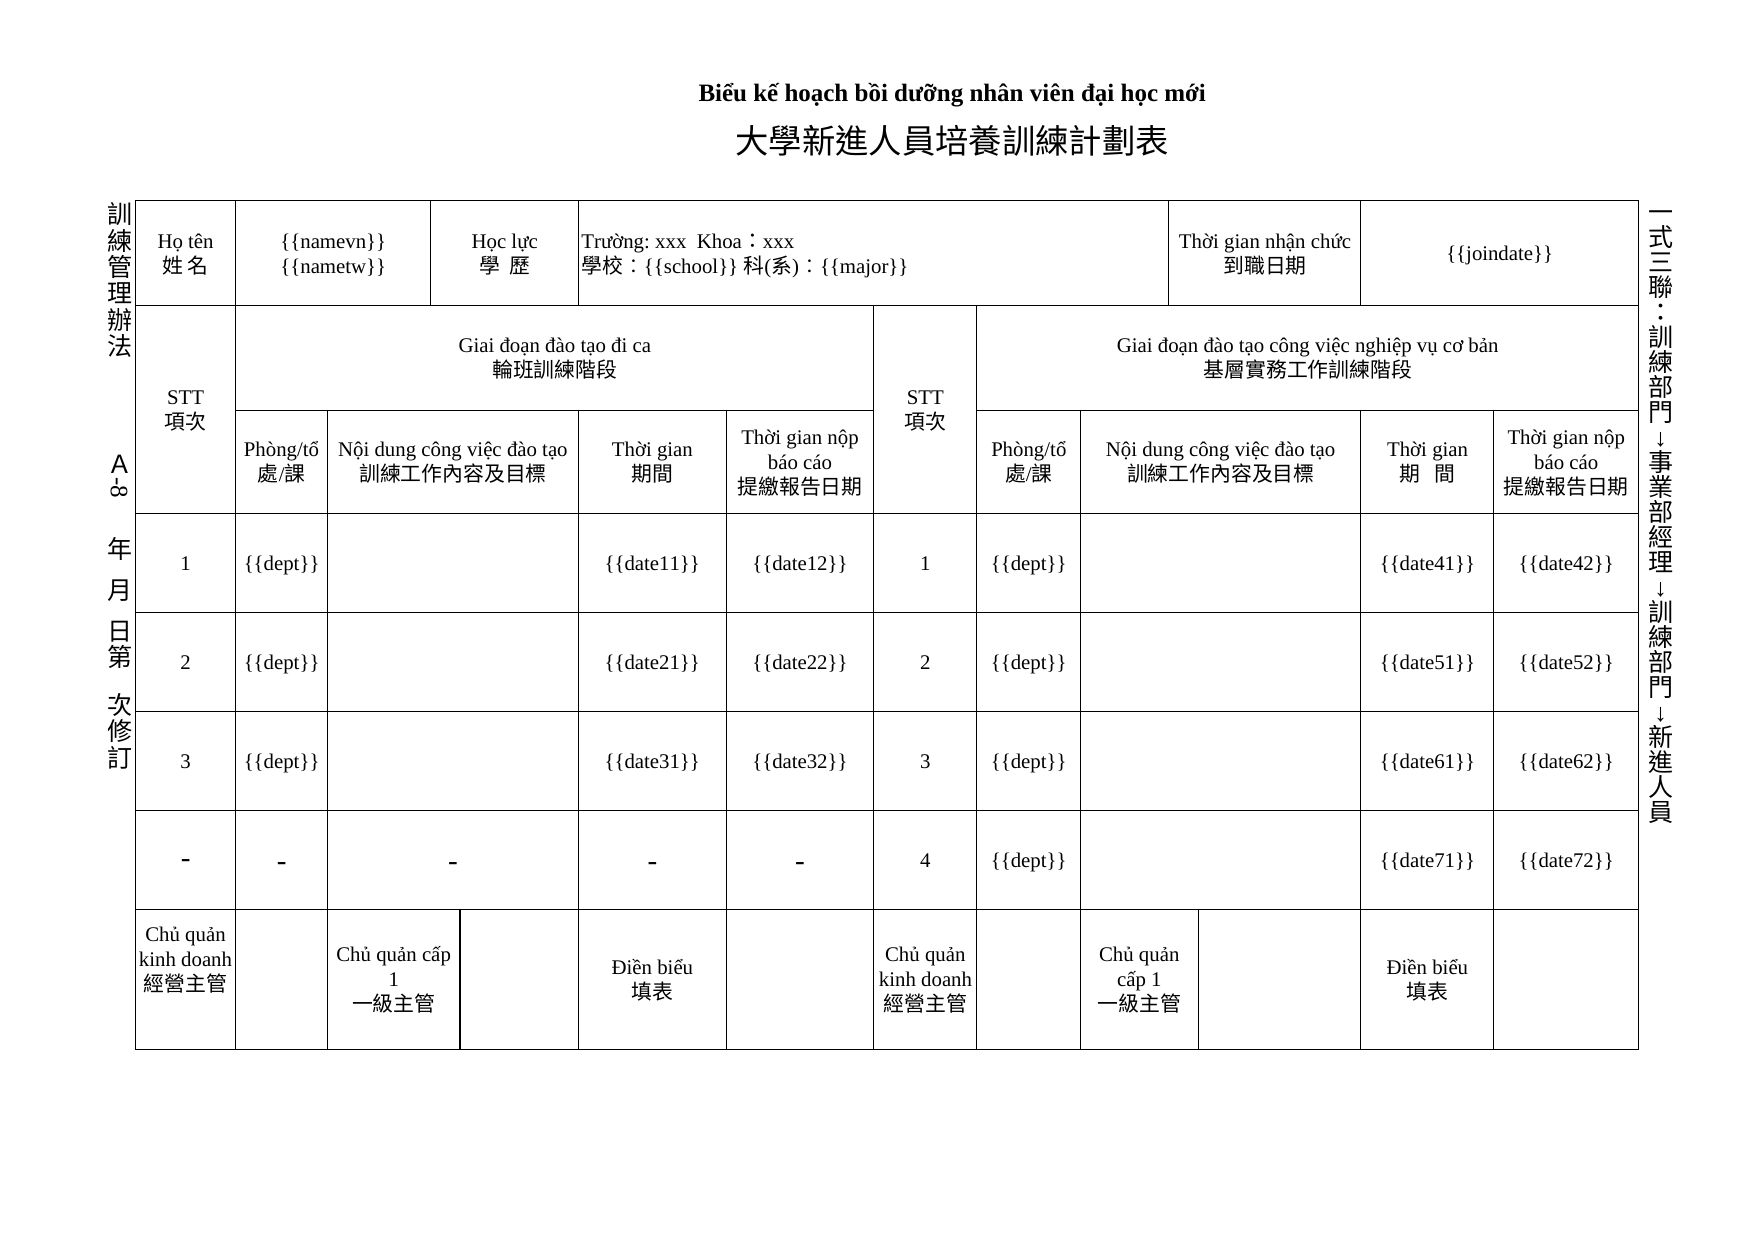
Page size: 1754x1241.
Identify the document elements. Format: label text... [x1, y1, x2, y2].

table_cell [1199, 910, 1360, 1049]
table_cell [236, 910, 327, 1049]
table_cell [328, 514, 578, 612]
table_cell Giai đoạn đào tạo đi ca 輪班訓練階段 [236, 306, 873, 409]
table_cell Phòng/tổ 處/課 [977, 411, 1080, 513]
table_header Trường: xxx Khoa：xxx 學校：{{school}} 科(系)：{{major}} [579, 201, 1168, 305]
table_cell 1 [874, 514, 976, 612]
table_header Học lực 學 歷 [431, 201, 578, 305]
table_cell STT 項次 [874, 306, 976, 513]
table_cell 4 [874, 811, 976, 908]
table_cell {{date31}} [579, 712, 726, 809]
table_cell Điền biểu 填表 [1361, 910, 1493, 1049]
table_cell Chủ quản cấp 1 一級主管 [1081, 910, 1198, 1049]
table_cell [1081, 514, 1360, 612]
table_header Thời gian nhận chức 到職日期 [1169, 201, 1360, 305]
table_cell {{dept}} [236, 613, 327, 711]
table_cell - [236, 811, 327, 908]
table_cell {{date22}} [727, 613, 873, 711]
table_cell - [328, 811, 578, 908]
table_cell Giai đoạn đào tạo công việc nghiệp vụ cơ bản 基層實務工作訓練階段 [977, 306, 1638, 409]
table_cell {{dept}} [236, 712, 327, 809]
table_cell Điền biểu 填表 [579, 910, 726, 1049]
table_cell [1494, 910, 1638, 1049]
table_cell - [136, 811, 235, 908]
table_cell {{date61}} [1361, 712, 1493, 809]
table_cell Chủ quản kinh doanh 經營主管 [136, 910, 235, 1049]
table_cell {{date71}} [1361, 811, 1493, 908]
table_cell {{dept}} [977, 514, 1080, 612]
table_cell STT 項次 [136, 306, 235, 513]
table_header 一 式 三 聯 ： 訓 練 部 門 ↓ 事 業 部 經 理 ↓ 訓 練 部 門 ↓ 新 進 人 員 [1639, 200, 1683, 1049]
table_cell [328, 613, 578, 711]
table_cell [461, 910, 578, 1049]
table_cell [328, 712, 578, 809]
table_cell {{date52}} [1494, 613, 1638, 711]
table_cell [727, 910, 873, 1049]
table_cell - [579, 811, 726, 908]
table_cell {{dept}} [977, 613, 1080, 711]
table_header {{joindate}} [1361, 201, 1638, 305]
table_cell {{dept}} [977, 811, 1080, 908]
table_cell {{date41}} [1361, 514, 1493, 612]
table_cell Chủ quản kinh doanh 經營主管 [874, 910, 976, 1049]
table_cell Chủ quản cấp 1 一級主管 [328, 910, 459, 1049]
table_cell 3 [136, 712, 235, 809]
table_cell 1 [136, 514, 235, 612]
table_cell {{date62}} [1494, 712, 1638, 809]
table_header 訓練管理辦法 Ａ-8 年 月 日第 次修訂 [106, 200, 135, 1049]
table_cell Nội dung công việc đào tạo 訓練工作內容及目標 [328, 411, 578, 513]
table_cell Thời gian nộp báo cáo 提繳報告日期 [727, 411, 873, 513]
table_cell Nội dung công việc đào tạo 訓練工作內容及目標 [1081, 411, 1360, 513]
table_cell Phòng/tổ 處/課 [236, 411, 327, 513]
table_cell 2 [136, 613, 235, 711]
table_header Họ tên 姓 名 [136, 201, 235, 305]
table_cell {{date32}} [727, 712, 873, 809]
table_cell [1081, 811, 1360, 908]
table_cell {{date21}} [579, 613, 726, 711]
table_header {{namevn}} {{nametw}} [236, 201, 430, 305]
table_cell 2 [874, 613, 976, 711]
table_cell {{dept}} [236, 514, 327, 612]
table_cell [1081, 712, 1360, 809]
table_cell [1081, 613, 1360, 711]
table_cell {{dept}} [977, 712, 1080, 809]
table_cell {{date42}} [1494, 514, 1638, 612]
table_cell 3 [874, 712, 976, 809]
table_cell Thời gian nộp báo cáo 提繳報告日期 [1494, 411, 1638, 513]
table_cell {{date12}} [727, 514, 873, 612]
table_cell [977, 910, 1080, 1049]
table_cell - [727, 811, 873, 908]
table_cell Thời gian 期間 [579, 411, 726, 513]
table_cell {{date72}} [1494, 811, 1638, 908]
table_cell Thời gian 期 間 [1361, 411, 1493, 513]
table_cell {{date51}} [1361, 613, 1493, 711]
table_cell {{date11}} [579, 514, 726, 612]
